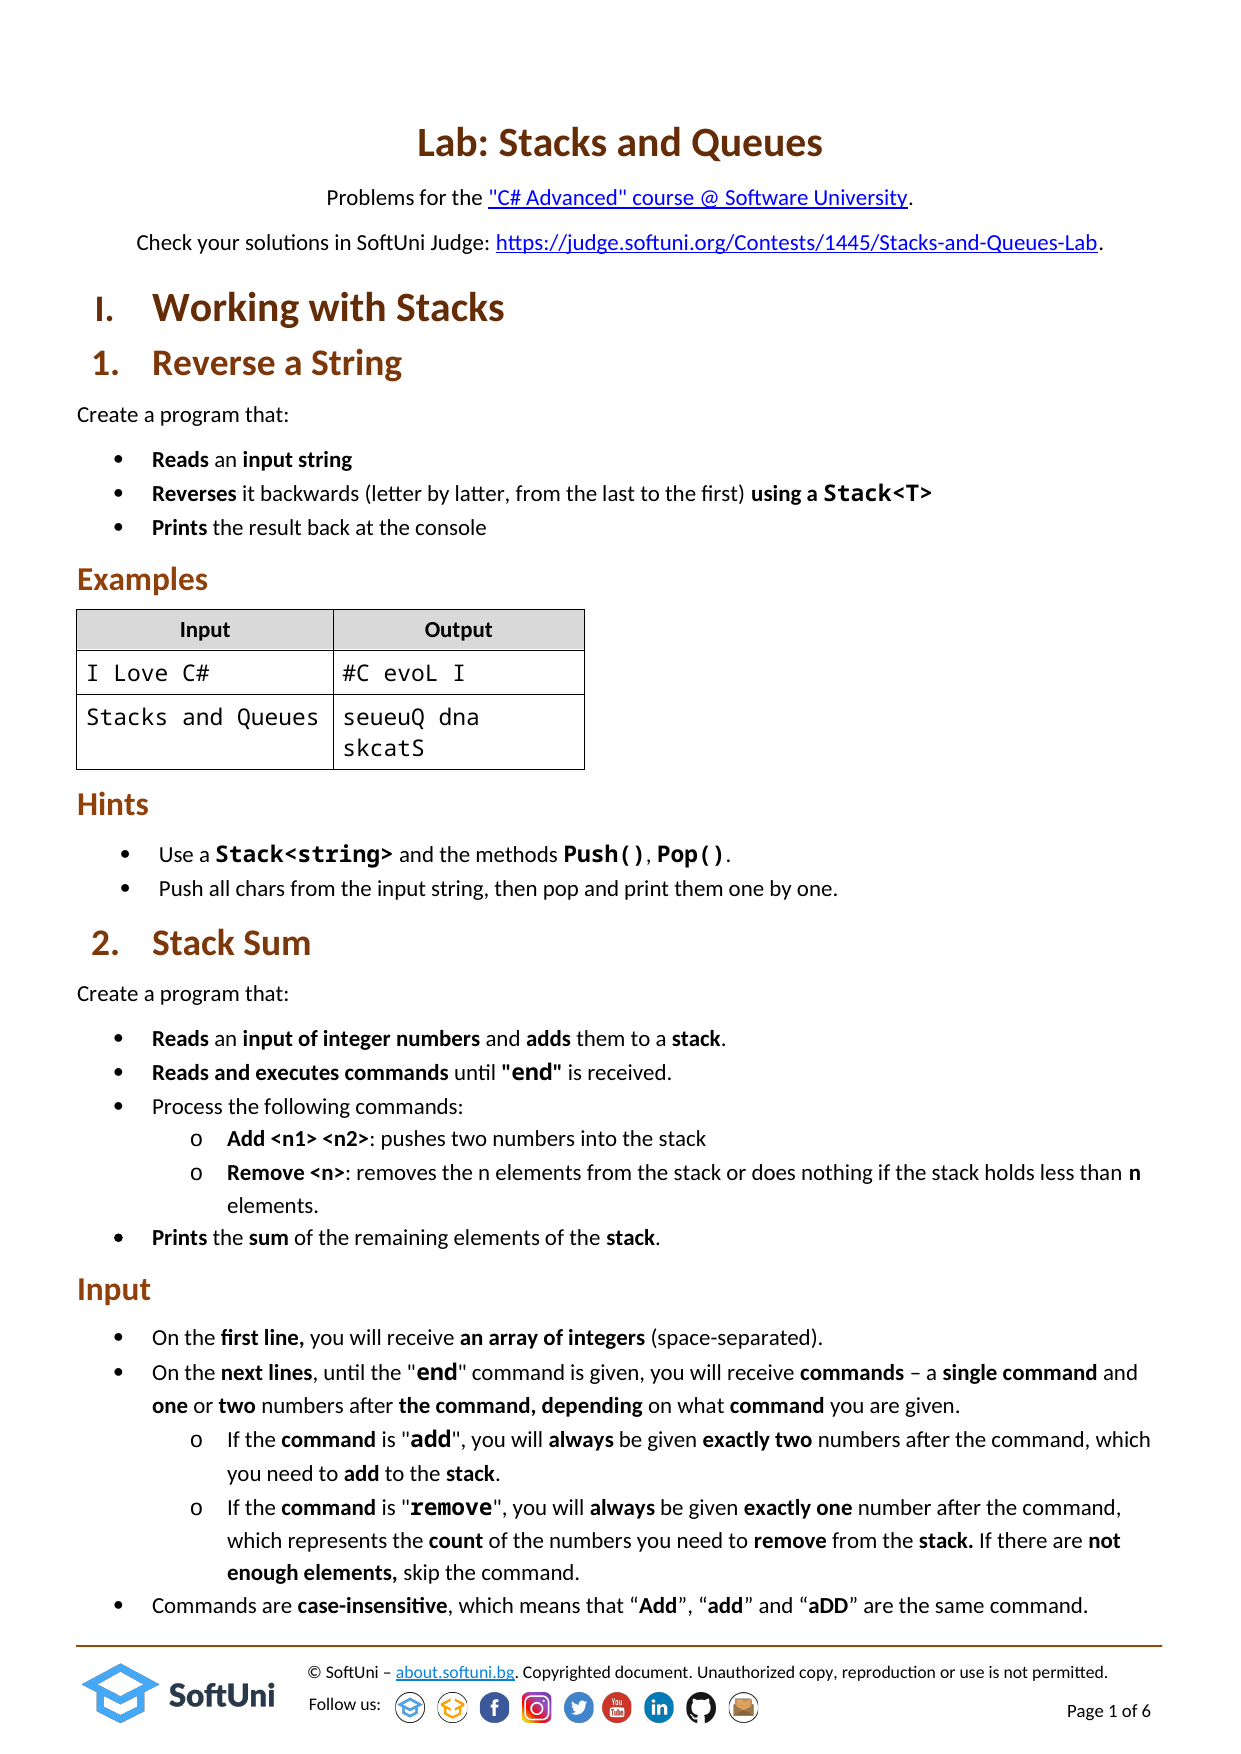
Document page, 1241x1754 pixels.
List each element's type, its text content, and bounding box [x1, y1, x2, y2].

list On the next lines, until the "end" command is given, you will receive commands – a single command and one or two numbers after the command, depending on what command you are given. [114, 1356, 1163, 1419]
list Reads and executes commands until "end" is received. [114, 1056, 1163, 1088]
list Add <n1> <n2>: pushes two numbers into the stack [189, 1124, 1163, 1154]
picture [644, 1692, 653, 1701]
subtitle Examples [77, 558, 1163, 598]
subtitle Input [77, 1268, 1163, 1309]
text Problems for the "C# Advanced" course @ Software University. [77, 183, 1163, 211]
picture [602, 1692, 632, 1723]
list Push all chars from the input string, then pop and print them one by one. [121, 874, 1163, 902]
picture [437, 1692, 468, 1723]
picture [686, 1692, 716, 1723]
picture [658, 1705, 667, 1714]
list Commands are case-insensitive, which means that “Add”, “add” and “aDD” are the same command. [114, 1591, 1163, 1619]
list If the command is "remove", you will always be given exactly one number after the command, which represents the count of the numbers you need to remove from the stack. If there are not enough elements, skip the command. [189, 1491, 1163, 1587]
picture [75, 1658, 281, 1729]
list Use a Stack<string> and the methods Push(), Pop(). [121, 838, 1163, 869]
list Remove <n>: removes the n elements from the stack or does nothing if the stack holds less than n elements. [189, 1158, 1163, 1219]
table_cell seueuQ dna skcatS [334, 695, 584, 769]
picture [728, 1692, 759, 1723]
text Create a program that: [77, 979, 1163, 1007]
picture [479, 1692, 510, 1723]
table_cell I Love C# [77, 651, 333, 694]
list On the first line, you will receive an array of integers (space-separated). [114, 1323, 1163, 1351]
picture [665, 1714, 674, 1723]
table_header Output [334, 610, 584, 649]
table_header Input [77, 610, 333, 649]
table_cell #C evoL I [334, 651, 584, 694]
picture [395, 1692, 425, 1723]
subtitle Reverse a String [91, 339, 1163, 385]
subtitle Stack Sum [91, 918, 1163, 964]
table_cell Stacks and Queues [77, 695, 333, 769]
subtitle Working with Stacks [114, 281, 1163, 332]
picture [644, 1714, 653, 1723]
picture [665, 1692, 674, 1701]
subtitle Lab: Stacks and Queues [77, 116, 1163, 167]
list Reads an input of integer numbers and adds them to a stack. [114, 1024, 1163, 1052]
text Check your solutions in SoftUni Judge: https://judge.softuni.org/Contests/1445/Stacks-and-Queues-Lab. [77, 228, 1163, 256]
list Reverses it backwards (letter by latter, from the last to the first) using a Stack<T> [114, 477, 1163, 508]
list If the command is "add", you will always be given exactly two numbers after the command, which you need to add to the stack. [189, 1423, 1163, 1487]
picture [564, 1692, 594, 1723]
list Process the following commands: [114, 1092, 1163, 1120]
list Reads an input string [114, 445, 1163, 473]
subtitle Hints [77, 783, 1163, 823]
picture [522, 1692, 552, 1723]
list Prints the result back at the console [114, 513, 1163, 541]
list Prints the sum of the remaining elements of the stack. [114, 1223, 1163, 1252]
text Create a program that: [77, 400, 1163, 428]
